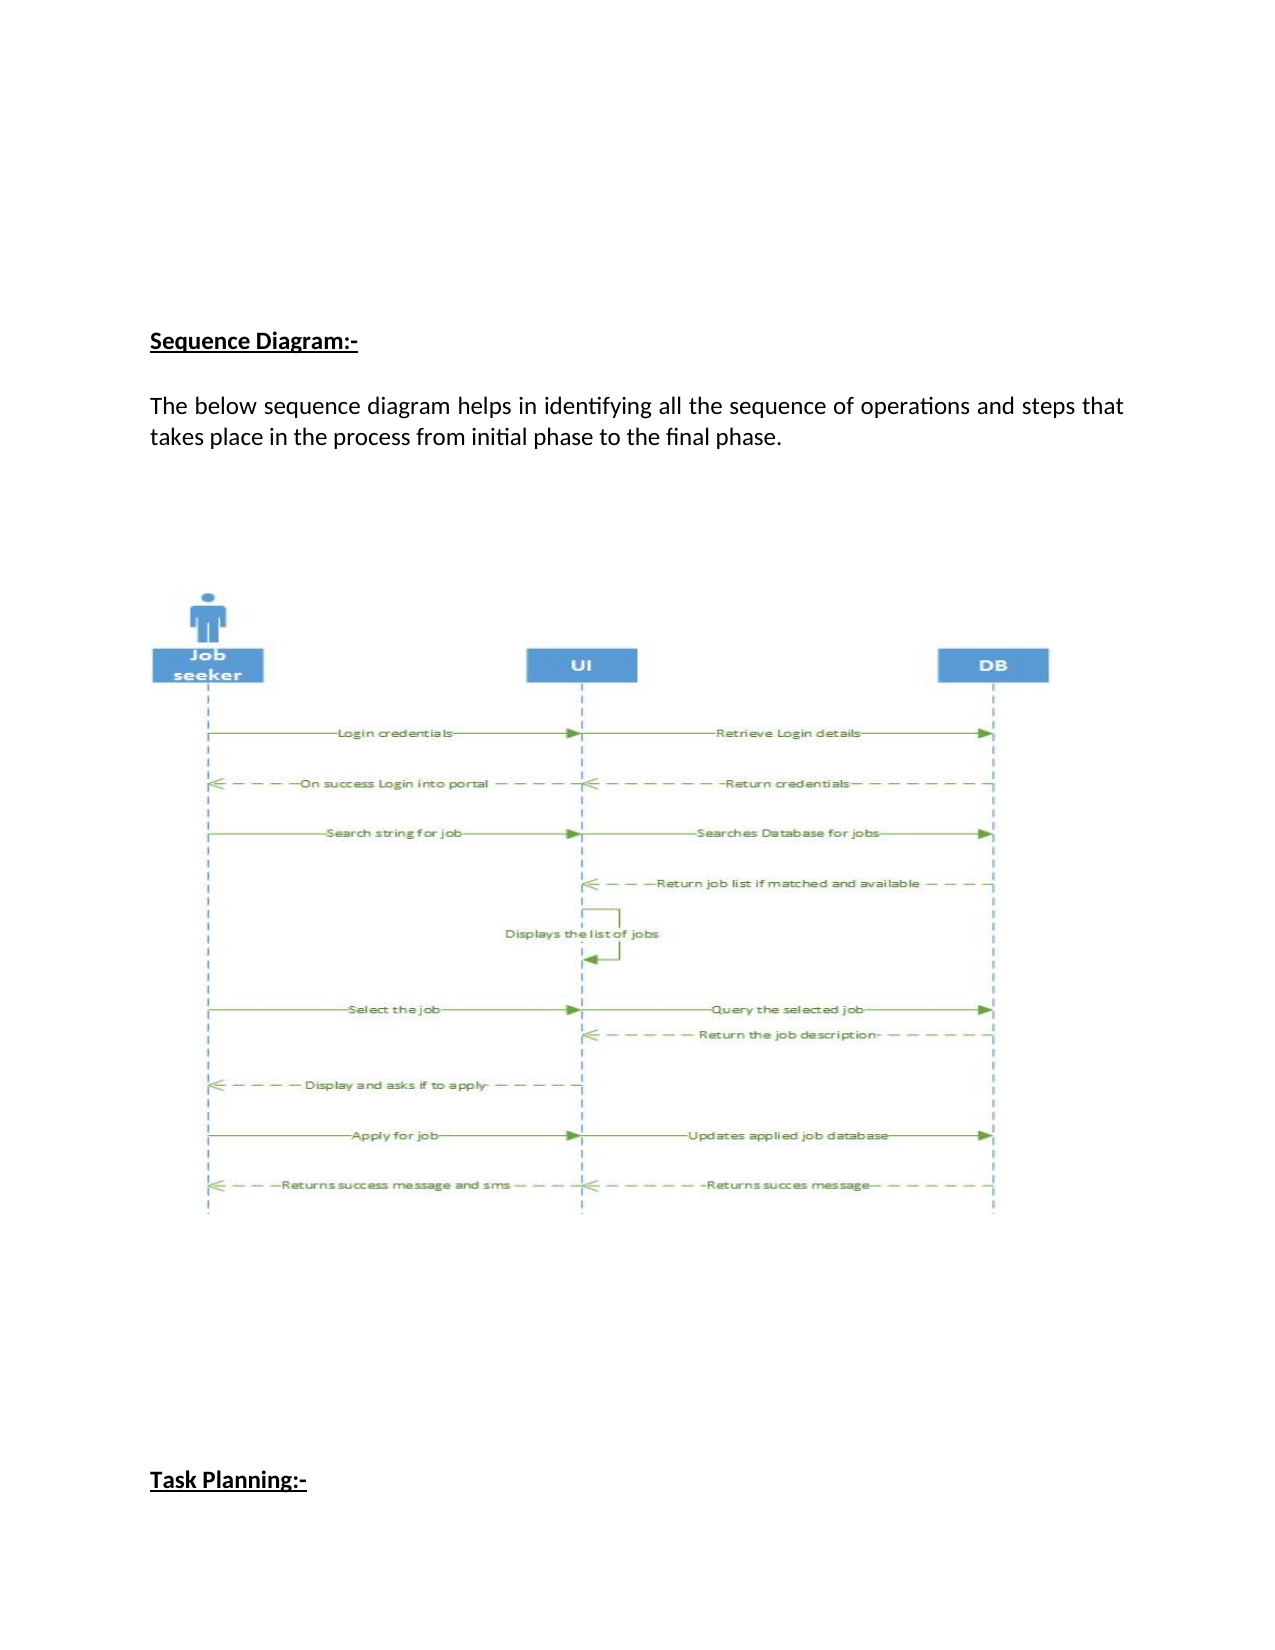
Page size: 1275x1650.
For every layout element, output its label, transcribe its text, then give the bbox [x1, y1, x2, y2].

text The below sequence diagram helps in identifying all the sequence of operations and steps that takes place in the process from initial phase to the final phase. [150, 391, 1125, 452]
text Sequence Diagram:- [150, 325, 1125, 356]
picture [150, 591, 1052, 1215]
text Task Planning:- [150, 1464, 1125, 1495]
